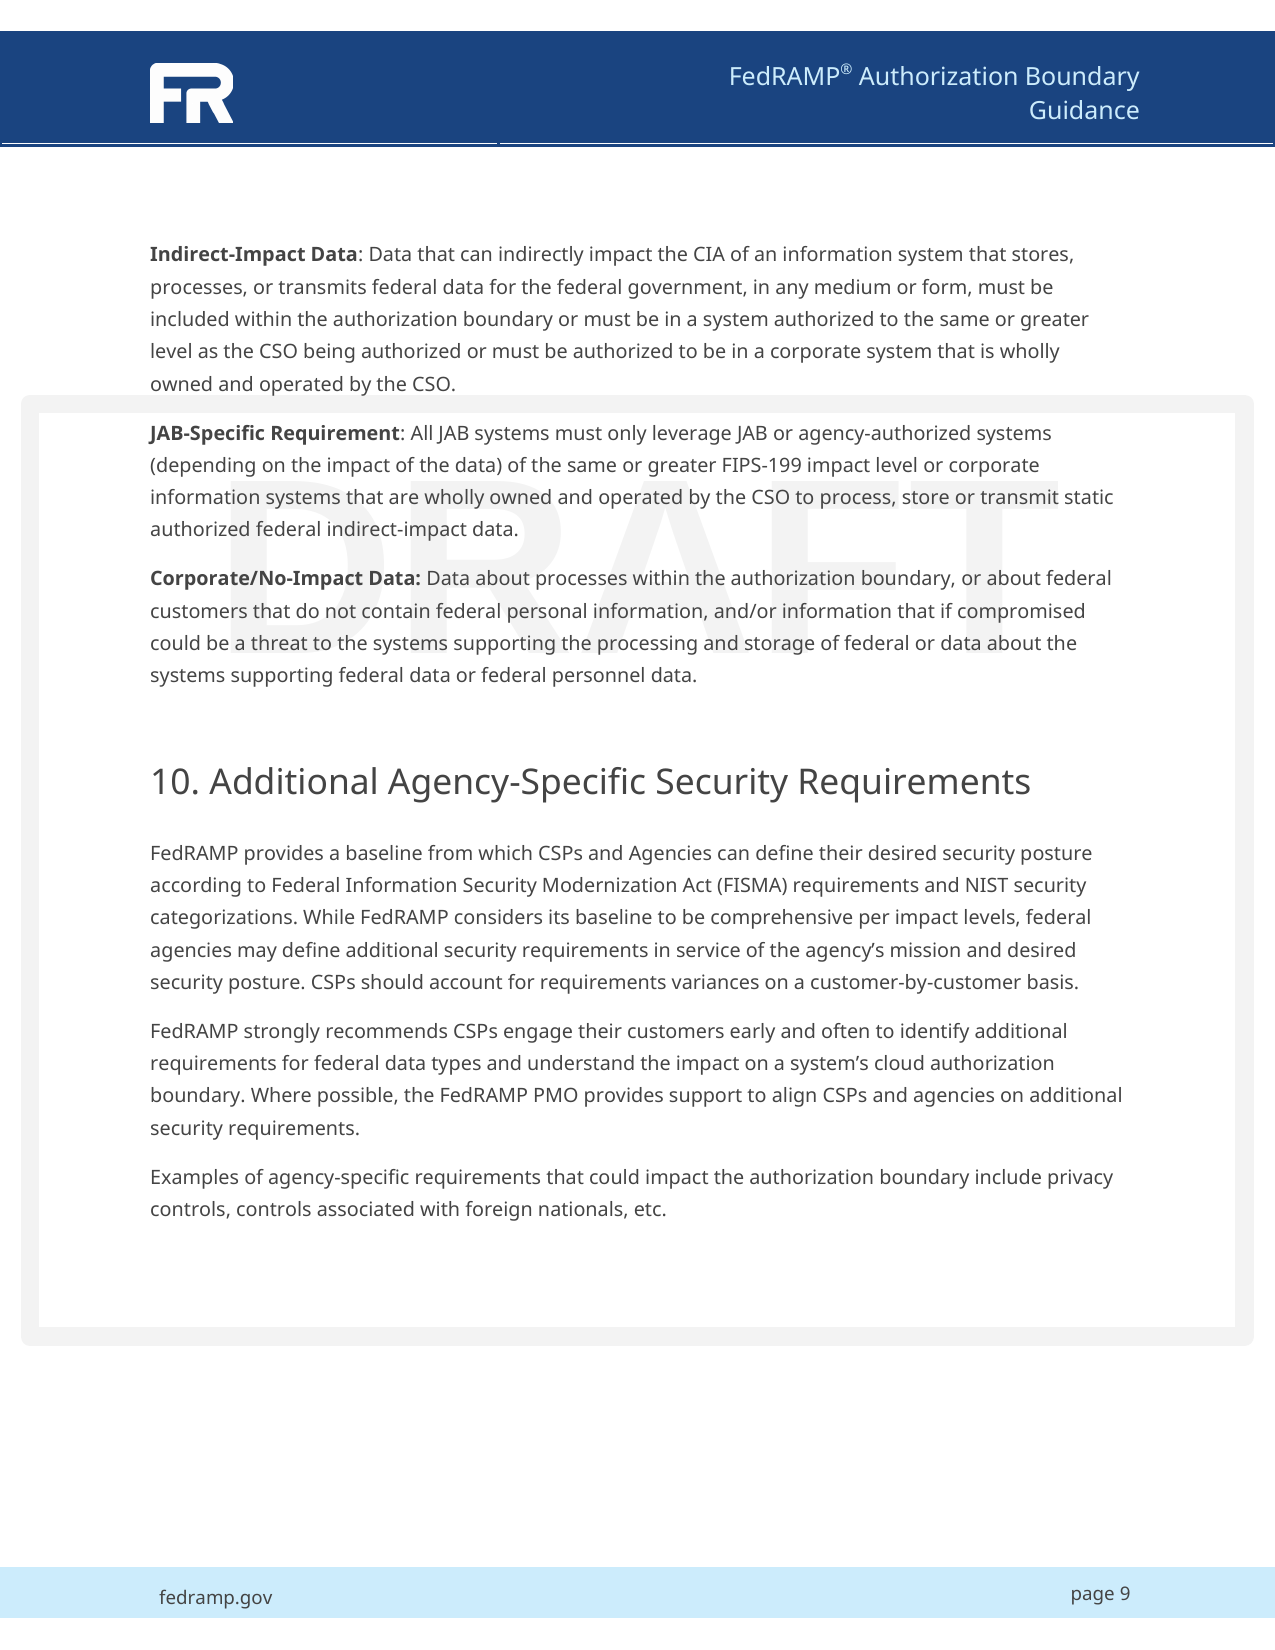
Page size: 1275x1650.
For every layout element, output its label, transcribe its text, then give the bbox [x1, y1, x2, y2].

picture [150, 63, 233, 123]
text JAB-Specific Requirement: All JAB systems must only leverage JAB or agency-authorized systems (depending on the impact of the data) of the same or greater FIPS-199 impact level or corporate information systems that are wholly owned and operated by the CSO to process, store or transmit static authorized federal indirect-impact data. [150, 419, 1125, 543]
text FedRAMP strongly recommends CSPs engage their customers early and often to identify additional requirements for federal data types and understand the impact on a system’s cloud authorization boundary. Where possible, the FedRAMP PMO provides support to align CSPs and agencies on additional security requirements. [150, 1017, 1125, 1141]
text Examples of agency-specific requirements that could impact the authorization boundary include privacy controls, controls associated with foreign nationals, etc. [150, 1163, 1125, 1222]
subtitle 10. Additional Agency-Specific Security Requirements [150, 756, 1125, 804]
text FedRAMP provides a baseline from which CSPs and Agencies can define their desired security posture according to Federal Information Security Modernization Act (FISMA) requirements and NIST security categorizations. While FedRAMP considers its baseline to be comprehensive per impact levels, federal agencies may define additional security requirements in service of the agency’s mission and desired security posture. CSPs should account for requirements variances on a customer-by-customer basis. [150, 839, 1125, 995]
text Indirect-Impact Data: Data that can indirectly impact the CIA of an information system that stores, processes, or transmits federal data for the federal government, in any medium or form, must be included within the authorization boundary or must be in a system authorized to the same or greater level as the CSO being authorized or must be authorized to be in a corporate system that is wholly owned and operated by the CSO. [150, 241, 1125, 397]
text Corporate/No-Impact Data: Data about processes within the authorization boundary, or about federal customers that do not contain federal personal information, and/or information that if compromised could be a threat to the systems supporting the processing and storage of federal or data about the systems supporting federal data or federal personnel data. [150, 564, 1125, 688]
